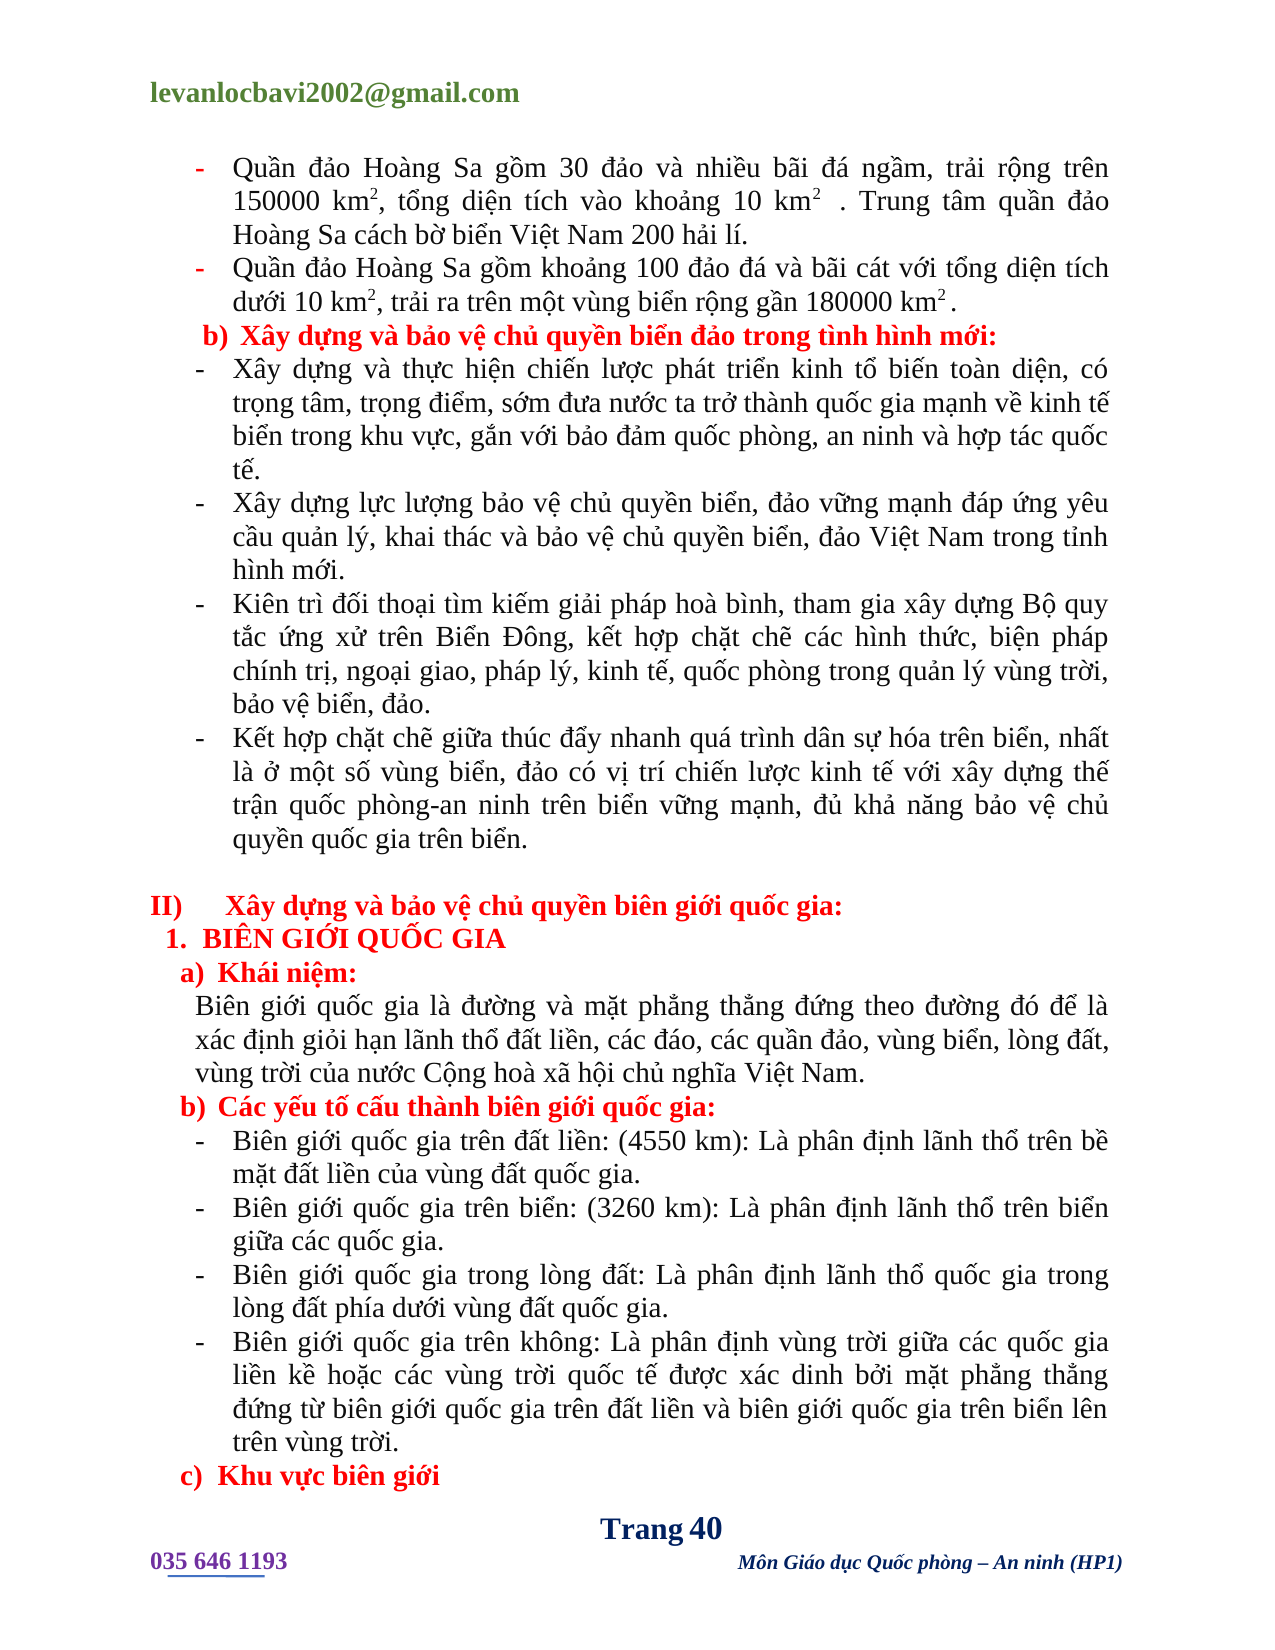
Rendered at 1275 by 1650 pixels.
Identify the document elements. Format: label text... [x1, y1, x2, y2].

list Các yếu tố cấu thành biên giới quốc gia: [180, 1089, 1110, 1123]
list Khu vực biên giới [180, 1458, 1110, 1492]
list Biên giới quốc gia trên đất liền: (4550 km): Là phân định lãnh thổ trên bề mặt đất liền của vùng đất quốc gia. [195, 1123, 1110, 1190]
list Biên giới quốc gia trên không: Là phân định vùng trời giữa các quốc gia liền kề hoặc các vùng trời quốc tế được xác dinh bởi mặt phẳng thẳng đứng từ biên giới quốc gia trên đất liền và biên giới quốc gia trên biển lên trên vùng trời. [195, 1324, 1110, 1458]
list Kết hợp chặt chẽ giữa thúc đẩy nhanh quá trình dân sự hóa trên biển, nhất là ở một số vùng biển, đảo có vị trí chiến lược kinh tế với xây dựng thế trận quốc phòng-an ninh trên biển vững mạnh, đủ khả năng bảo vệ chủ quyền quốc gia trên biển. [195, 720, 1110, 854]
list Biên giới quốc gia là đường và mặt phẳng thẳng đứng theo đường đó để là xác định giỏi hạn lãnh thổ đất liền, các đáo, các quần đảo, vùng biển, lòng đất, vùng trời của nước Cộng hoà xã hội chủ nghĩa Việt Nam. [195, 988, 1110, 1089]
list Khái niệm: [180, 955, 1110, 988]
list Xây dựng và bảo vệ chủ quyền biển đảo trong tình hình mới: [202, 318, 1110, 351]
list Quần đảo Hoàng Sa gồm 30 đảo và nhiều bãi đá ngầm, trải rộng trên 150000 km2, tổng diện tích vào khoảng 10 km2 . Trung tâm quần đảo Hoàng Sa cách bờ biển Việt Nam 200 hải lí. [195, 150, 1110, 251]
list Quần đảo Hoàng Sa gồm khoảng 100 đảo đá và bãi cát với tổng diện tích dưới 10 km2, trải ra trên một vùng biển rộng gần 180000 km2 . [195, 251, 1110, 318]
list Xây dựng và bảo vệ chủ quyền biên giới quốc gia: [150, 888, 1110, 921]
list Xây dựng và thực hiện chiến lược phát triển kinh tổ biến toàn diện, có trọng tâm, trọng điểm, sớm đưa nước ta trở thành quốc gia mạnh về kinh tế biển trong khu vực, gắn với bảo đảm quốc phòng, an ninh và hợp tác quốc tế. [195, 351, 1110, 485]
list BIÊN GIỚI QUỐC GIA [165, 921, 1110, 955]
list Xây dựng lực lượng bảo vệ chủ quyền biển, đảo vững mạnh đáp ứng yêu cầu quản lý, khai thác và bảo vệ chủ quyền biển, đảo Việt Nam trong tỉnh hình mới. [195, 485, 1110, 586]
list Biên giới quốc gia trong lòng đất: Là phân định lãnh thổ quốc gia trong lòng đất phía dưới vùng đất quốc gia. [195, 1257, 1110, 1324]
list Biên giới quốc gia trên biển: (3260 km): Là phân định lãnh thổ trên biển giữa các quốc gia. [195, 1190, 1110, 1257]
list Kiên trì đối thoại tìm kiếm giải pháp hoà bình, tham gia xây dựng Bộ quy tắc ứng xử trên Biển Đông, kết hợp chặt chẽ các hình thức, biện pháp chính trị, ngoại giao, pháp lý, kinh tế, quốc phòng trong quản lý vùng trời, bảo vệ biển, đảo. [195, 586, 1110, 720]
